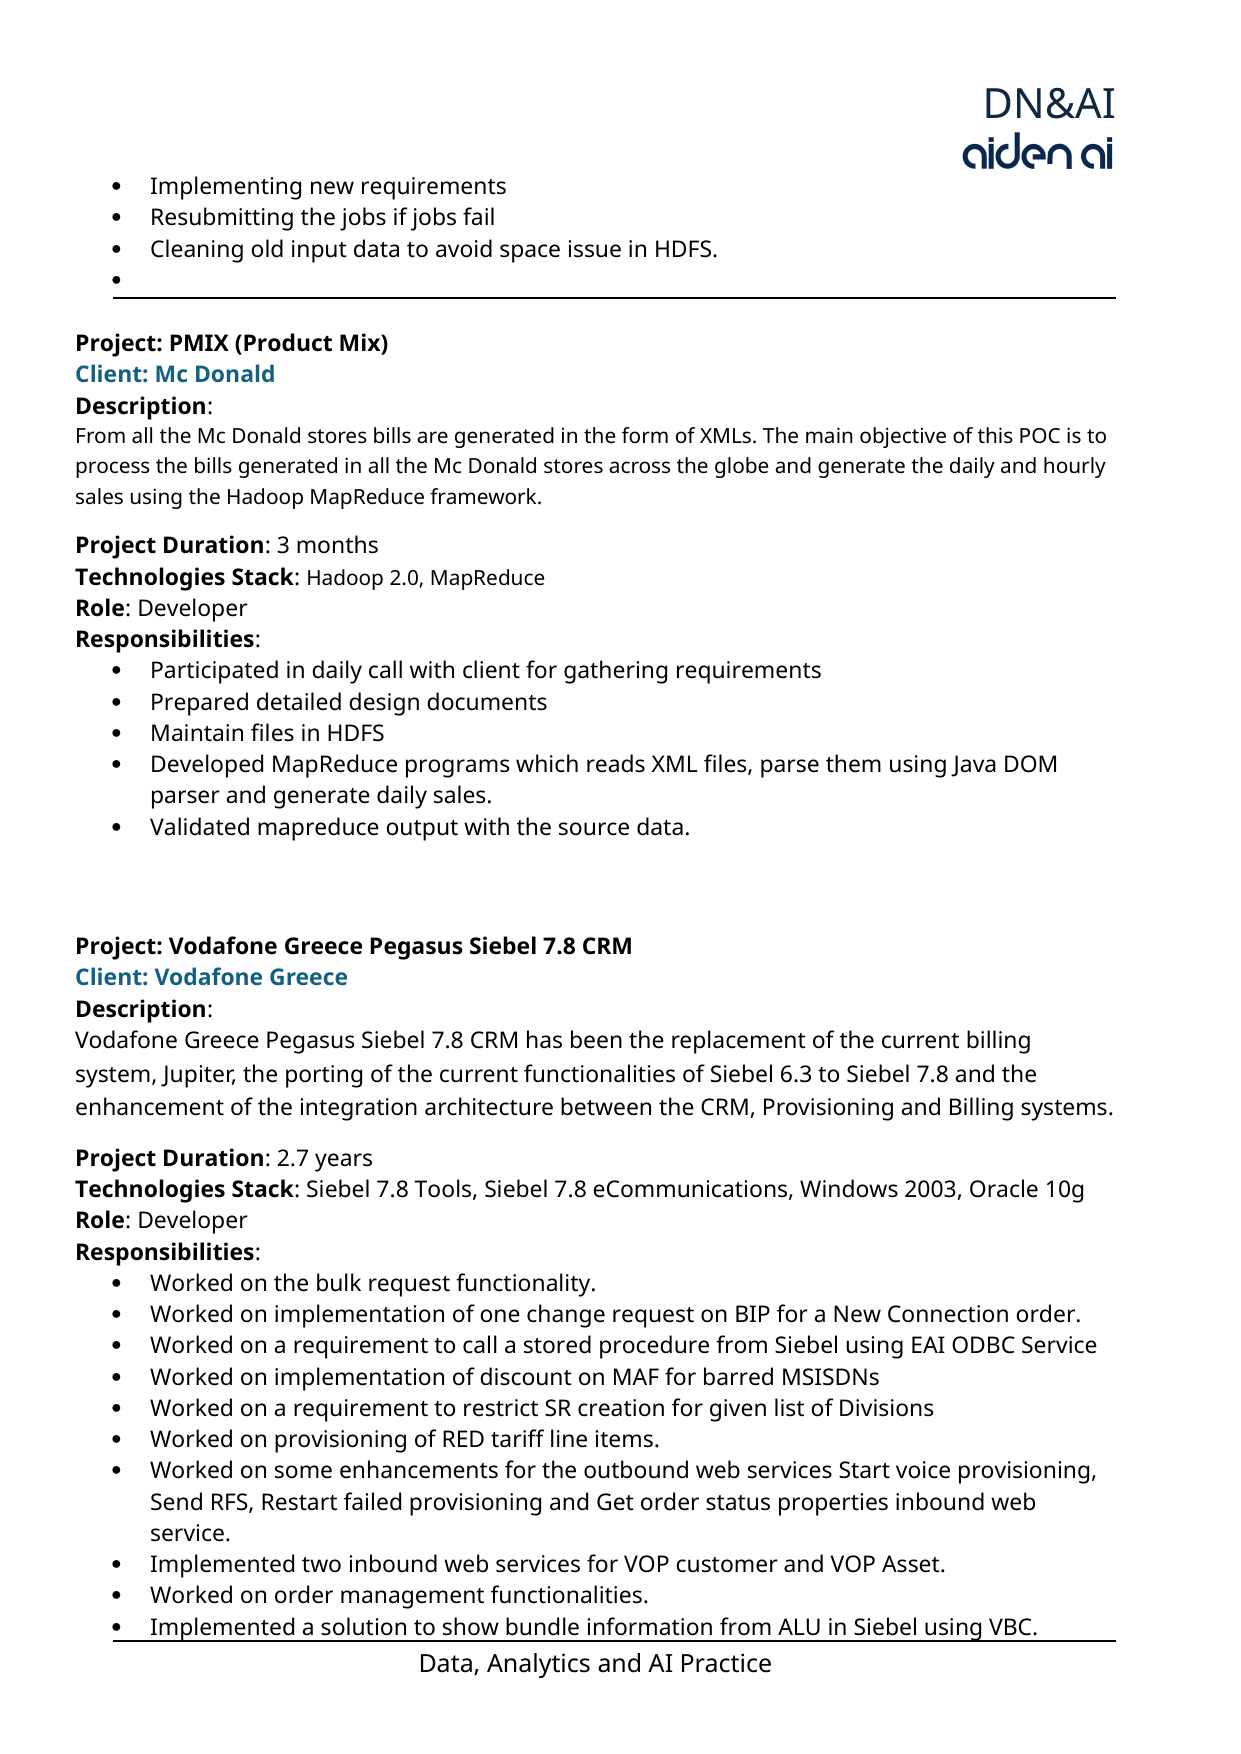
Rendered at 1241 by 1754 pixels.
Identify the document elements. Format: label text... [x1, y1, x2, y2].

text Worked on the bulk request functionality. [112, 1267, 1116, 1298]
text Validated mapreduce output with the source data. [112, 811, 1116, 842]
list Role: Developer [75, 592, 1116, 623]
list Project: PMIX (Product Mix) [75, 327, 1116, 358]
text Implemented a solution to show bundle information from ALU in Siebel using VBC. [112, 1611, 1116, 1642]
text Worked on provisioning of RED tariff line items. [112, 1423, 1116, 1454]
list Responsibilities: [75, 623, 1116, 654]
list Technologies Stack: Hadoop 2.0, MapReduce [75, 561, 1116, 592]
text Implemented two inbound web services for VOP customer and VOP Asset. [112, 1548, 1116, 1579]
text Cleaning old input data to avoid space issue in HDFS. [112, 233, 1116, 264]
list Technologies Stack: Siebel 7.8 Tools, Siebel 7.8 eCommunications, Windows 2003, Oracle 10g [75, 1173, 1116, 1204]
text Developed MapReduce programs which reads XML files, parse them using Java DOM parser and generate daily sales. [112, 748, 1116, 811]
list Project: Vodafone Greece Pegasus Siebel 7.8 CRM [75, 930, 1116, 961]
text Worked on a requirement to call a stored procedure from Siebel using EAI ODBC Service [112, 1329, 1116, 1361]
text Worked on order management functionalities. [112, 1579, 1116, 1611]
text Prepared detailed design documents [112, 686, 1116, 717]
list Project Duration: 2.7 years [75, 1142, 1116, 1173]
text Client: Vodafone Greece [75, 961, 1116, 993]
text Vodafone Greece Pegasus Siebel 7.8 CRM has been the replacement of the current billing system, Jupiter, the porting of the current functionalities of Siebel 6.3 to Siebel 7.8 and the enhancement of the integration architecture between the CRM, Provisioning and Billing systems. [75, 1024, 1116, 1123]
text Client: Mc Donald [75, 358, 1116, 390]
text Participated in daily call with client for gathering requirements [112, 654, 1116, 686]
list Role: Developer [75, 1204, 1116, 1236]
text Worked on some enhancements for the outbound web services Start voice provisioning, Send RFS, Restart failed provisioning and Get order status properties inbound web service. [112, 1454, 1116, 1548]
text Worked on implementation of discount on MAF for barred MSISDNs [112, 1361, 1116, 1392]
list Description: [75, 993, 1116, 1024]
text Worked on a requirement to restrict SR creation for given list of Divisions [112, 1392, 1116, 1423]
text Maintain files in HDFS [112, 717, 1116, 748]
list Description: [75, 390, 1116, 421]
list Project Duration: 3 months [75, 529, 1116, 561]
list Responsibilities: [75, 1236, 1116, 1267]
text Resubmitting the jobs if jobs fail [112, 201, 1116, 233]
picture [959, 130, 1116, 171]
text Worked on implementation of one change request on BIP for a New Connection order. [112, 1298, 1116, 1329]
text From all the Mc Donald stores bills are generated in the form of XMLs. The main objective of this POC is to process the bills generated in all the Mc Donald stores across the globe and generate the daily and hourly sales using the Hadoop MapReduce framework. [75, 421, 1116, 511]
text Implementing new requirements [112, 170, 1116, 201]
